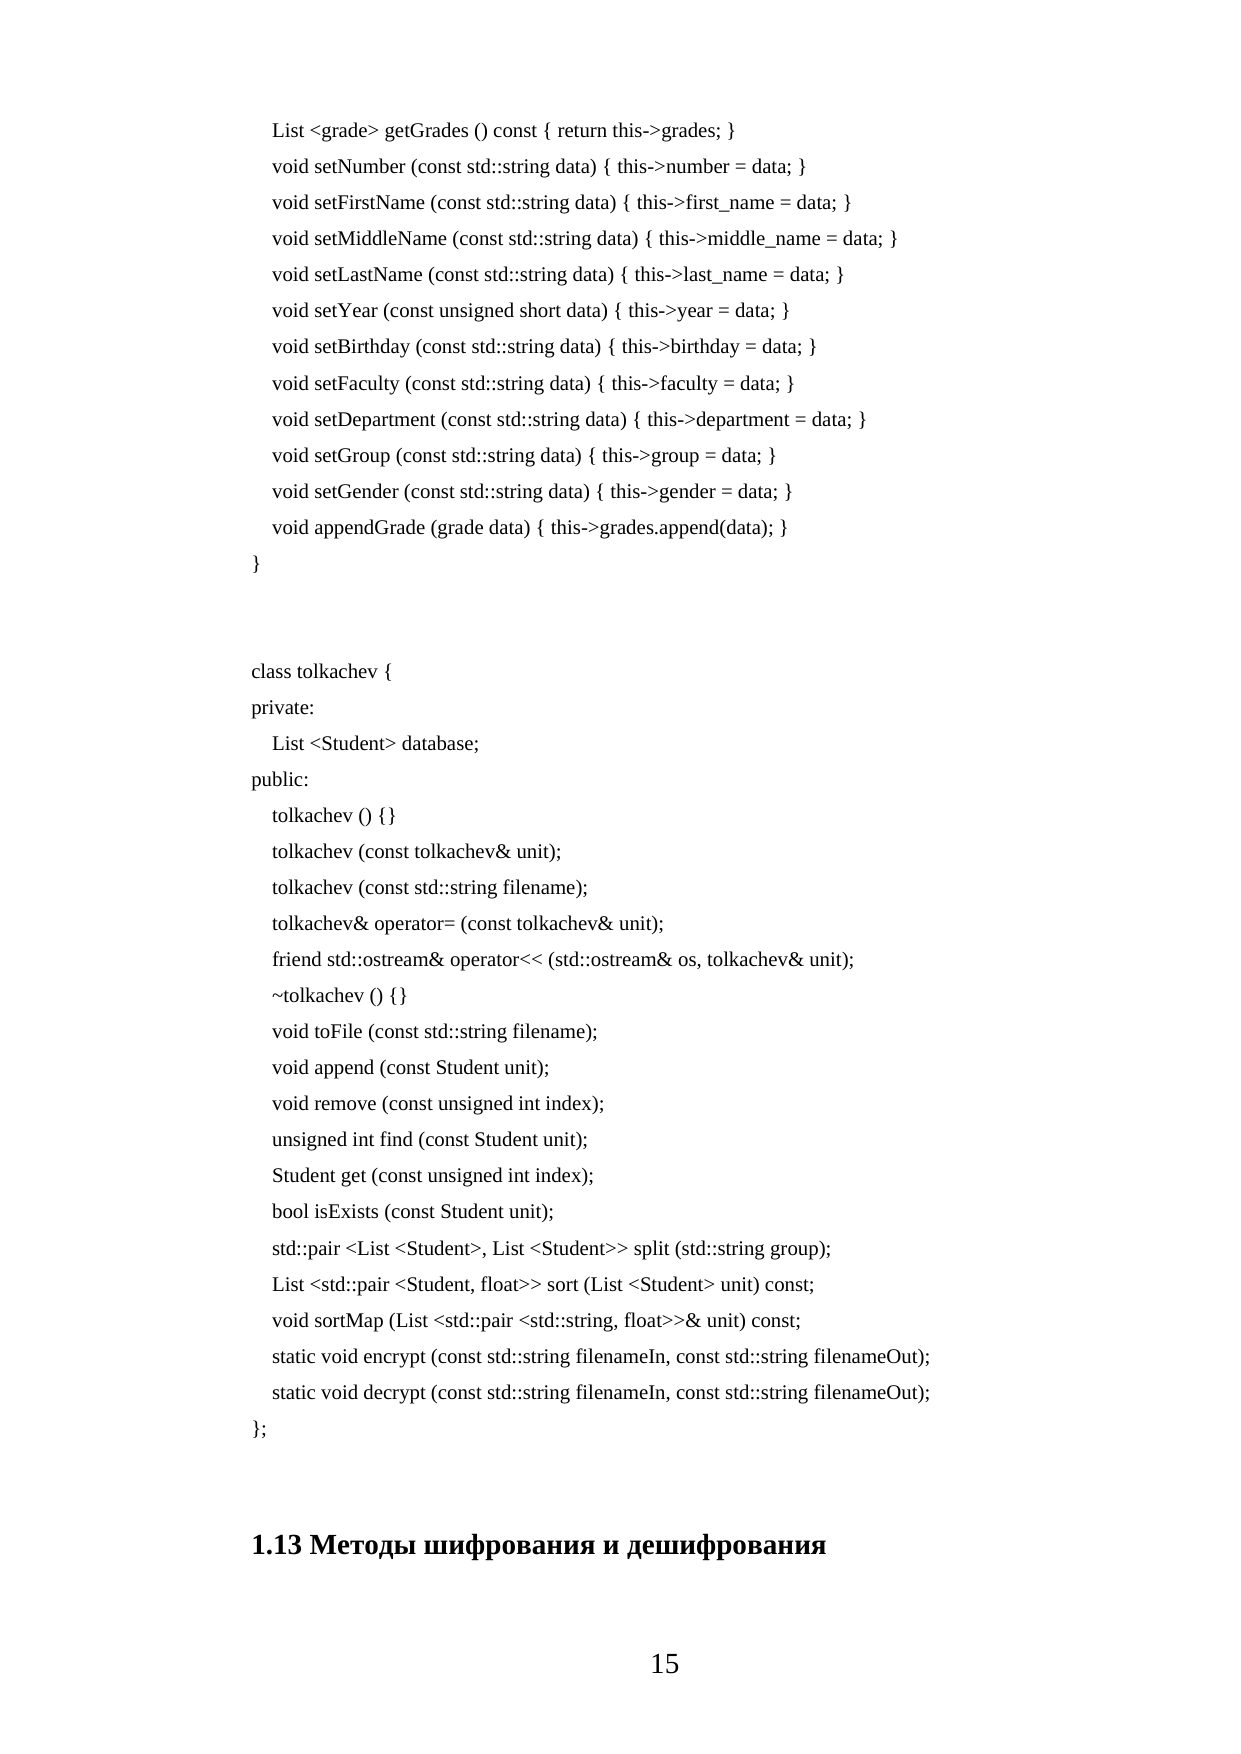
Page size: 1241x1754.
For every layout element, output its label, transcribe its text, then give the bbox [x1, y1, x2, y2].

text void setYear (const unsigned short data) { this->year = data; } [177, 298, 1152, 322]
text void remove (const unsigned int index); [177, 1091, 1152, 1115]
text void toFile (const std::string filename); [177, 1019, 1152, 1043]
text List <grade> getGrades () const { return this->grades; } [177, 118, 1152, 142]
text void setNumber (const std::string data) { this->number = data; } [177, 154, 1152, 178]
text static void encrypt (const std::string filenameIn, const std::string filenameOut); [177, 1343, 1152, 1368]
text }; [177, 1416, 1152, 1440]
text std::pair <List <Student>, List <Student>> split (std::string group); [177, 1235, 1152, 1259]
text void setLastName (const std::string data) { this->last_name = data; } [177, 262, 1152, 286]
text unsigned int find (const Student unit); [177, 1127, 1152, 1151]
text public: [177, 767, 1152, 791]
text void appendGrade (grade data) { this->grades.append(data); } [177, 514, 1152, 539]
text tolkachev (const tolkachev& unit); [177, 839, 1152, 863]
text ~tolkachev () {} [177, 983, 1152, 1007]
text bool isExists (const Student unit); [177, 1199, 1152, 1223]
text void setBirthday (const std::string data) { this->birthday = data; } [177, 334, 1152, 358]
text tolkachev (const std::string filename); [177, 875, 1152, 899]
text static void decrypt (const std::string filenameIn, const std::string filenameOut); [177, 1379, 1152, 1404]
text class tolkachev { [177, 659, 1152, 683]
text tolkachev () {} [177, 803, 1152, 827]
text private: [177, 695, 1152, 719]
text void sortMap (List <std::pair <std::string, float>>& unit) const; [177, 1307, 1152, 1332]
text void setFirstName (const std::string data) { this->first_name = data; } [177, 190, 1152, 214]
text void setDepartment (const std::string data) { this->department = data; } [177, 406, 1152, 431]
text void setMiddleName (const std::string data) { this->middle_name = data; } [177, 226, 1152, 250]
text 1.13 Методы шифрования и дешифрования [177, 1527, 1152, 1561]
text void setFaculty (const std::string data) { this->faculty = data; } [177, 370, 1152, 394]
text void append (const Student unit); [177, 1055, 1152, 1079]
text List <std::pair <Student, float>> sort (List <Student> unit) const; [177, 1271, 1152, 1296]
text List <Student> database; [177, 731, 1152, 755]
text void setGender (const std::string data) { this->gender = data; } [177, 478, 1152, 503]
text tolkachev& operator= (const tolkachev& unit); [177, 911, 1152, 935]
text friend std::ostream& operator<< (std::ostream& os, tolkachev& unit); [177, 947, 1152, 971]
text Student get (const unsigned int index); [177, 1163, 1152, 1187]
text } [177, 551, 1152, 575]
text void setGroup (const std::string data) { this->group = data; } [177, 442, 1152, 467]
